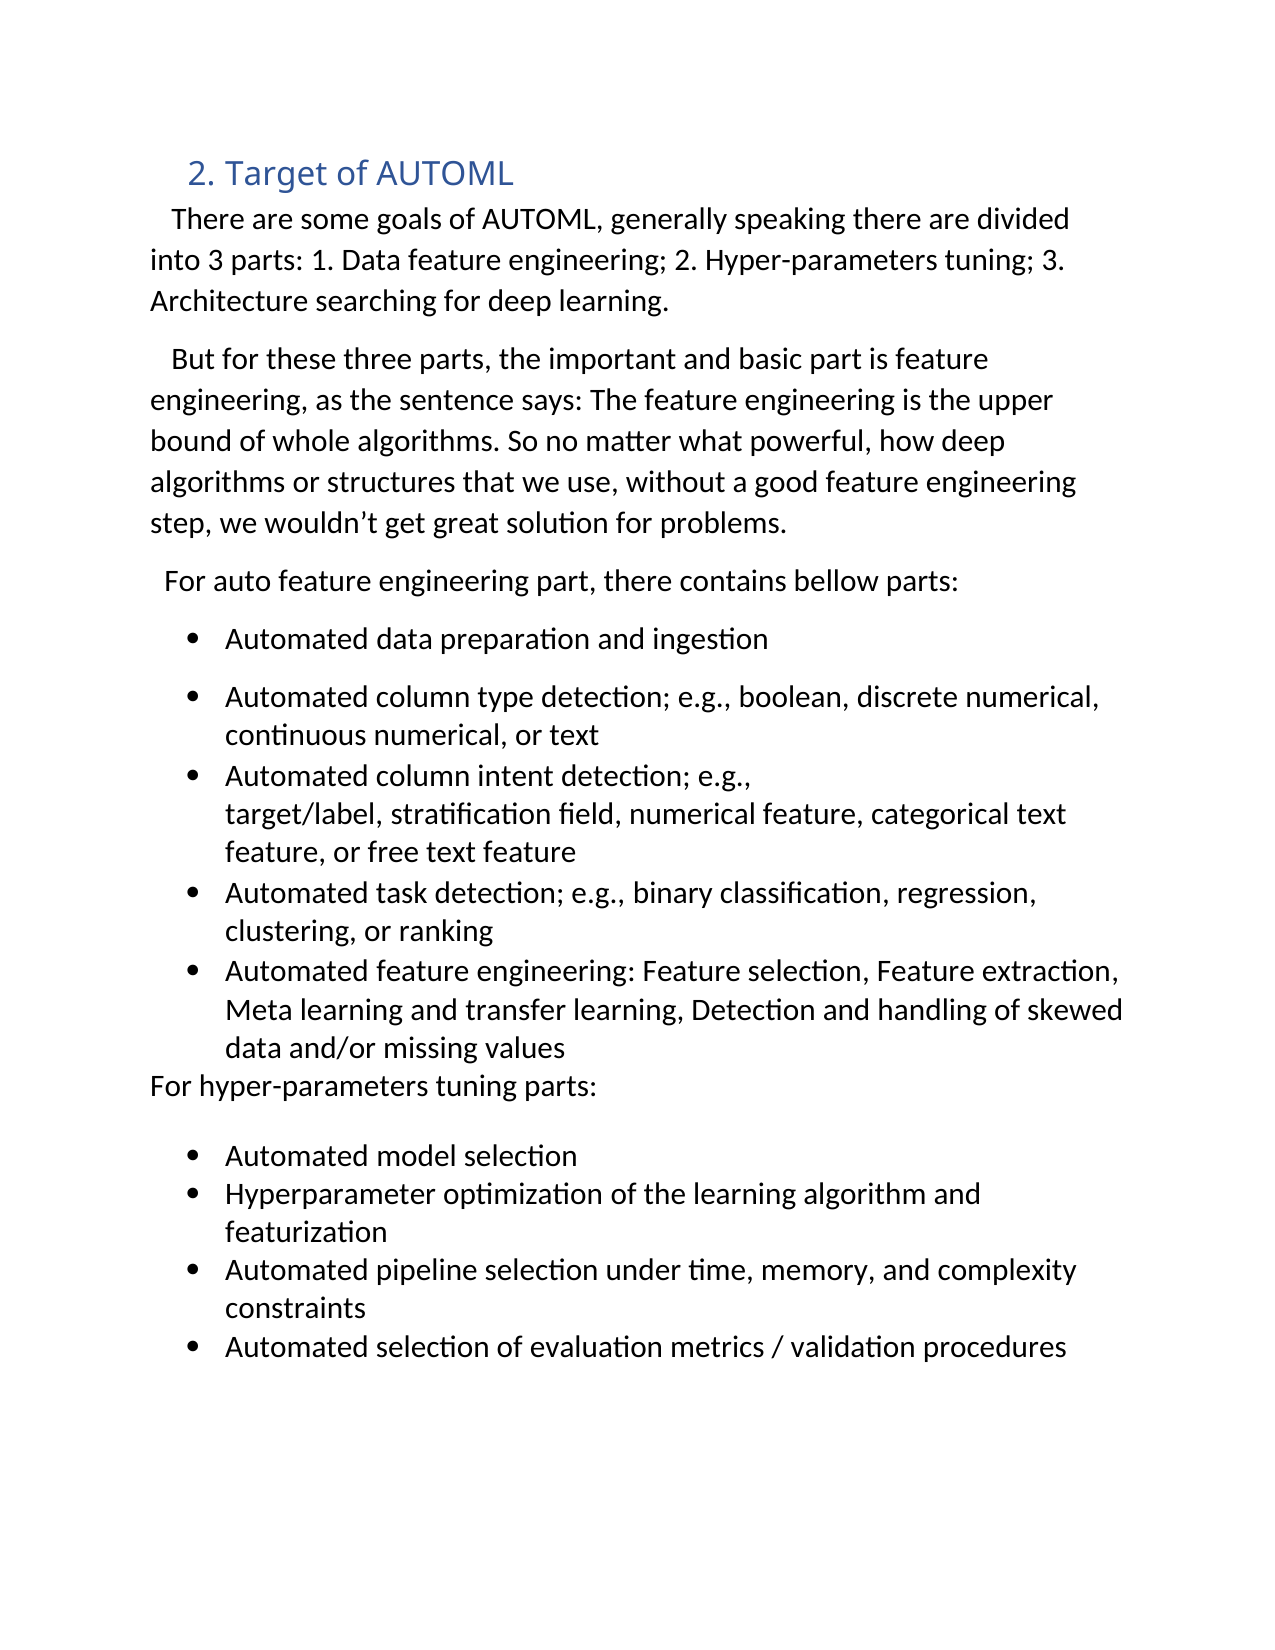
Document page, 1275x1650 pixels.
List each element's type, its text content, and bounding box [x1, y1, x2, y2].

text There are some goals of AUTOML, generally speaking there are divided into 3 parts: 1. Data feature engineering; 2. Hyper-parameters tuning; 3. Architecture searching for deep learning. [150, 199, 1125, 319]
list Automated model selection [187, 1136, 1125, 1174]
list Automated pipeline selection under time, memory, and complexity constraints [187, 1251, 1125, 1327]
list Automated column type detection; e.g., boolean, discrete numerical, continuous numerical, or text [187, 677, 1125, 753]
list Hyperparameter optimization of the learning algorithm and featurization [187, 1174, 1125, 1251]
text For auto feature engineering part, there contains bellow parts: [150, 561, 1125, 599]
text But for these three parts, the important and basic part is feature engineering, as the sentence says: The feature engineering is the upper bound of whole algorithms. So no matter what powerful, how deep algorithms or structures that we use, without a good feature engineering step, we wouldn’t get great solution for problems. [150, 339, 1125, 542]
list Automated selection of evaluation metrics / validation procedures [187, 1327, 1125, 1365]
list Automated task detection; e.g., binary classification, regression, clustering, or ranking [187, 873, 1125, 949]
list Automated feature engineering: Feature selection, Feature extraction, Meta learning and transfer learning, Detection and handling of skewed data and/or missing values [187, 951, 1125, 1066]
list Automated data preparation and ingestion [187, 619, 1125, 657]
text For hyper-parameters tuning parts: [150, 1066, 1125, 1104]
list Automated column intent detection; e.g., target/label, stratification field, numerical feature, categorical text feature, or free text feature [187, 756, 1125, 870]
subtitle Target of AUTOML [187, 150, 1125, 195]
